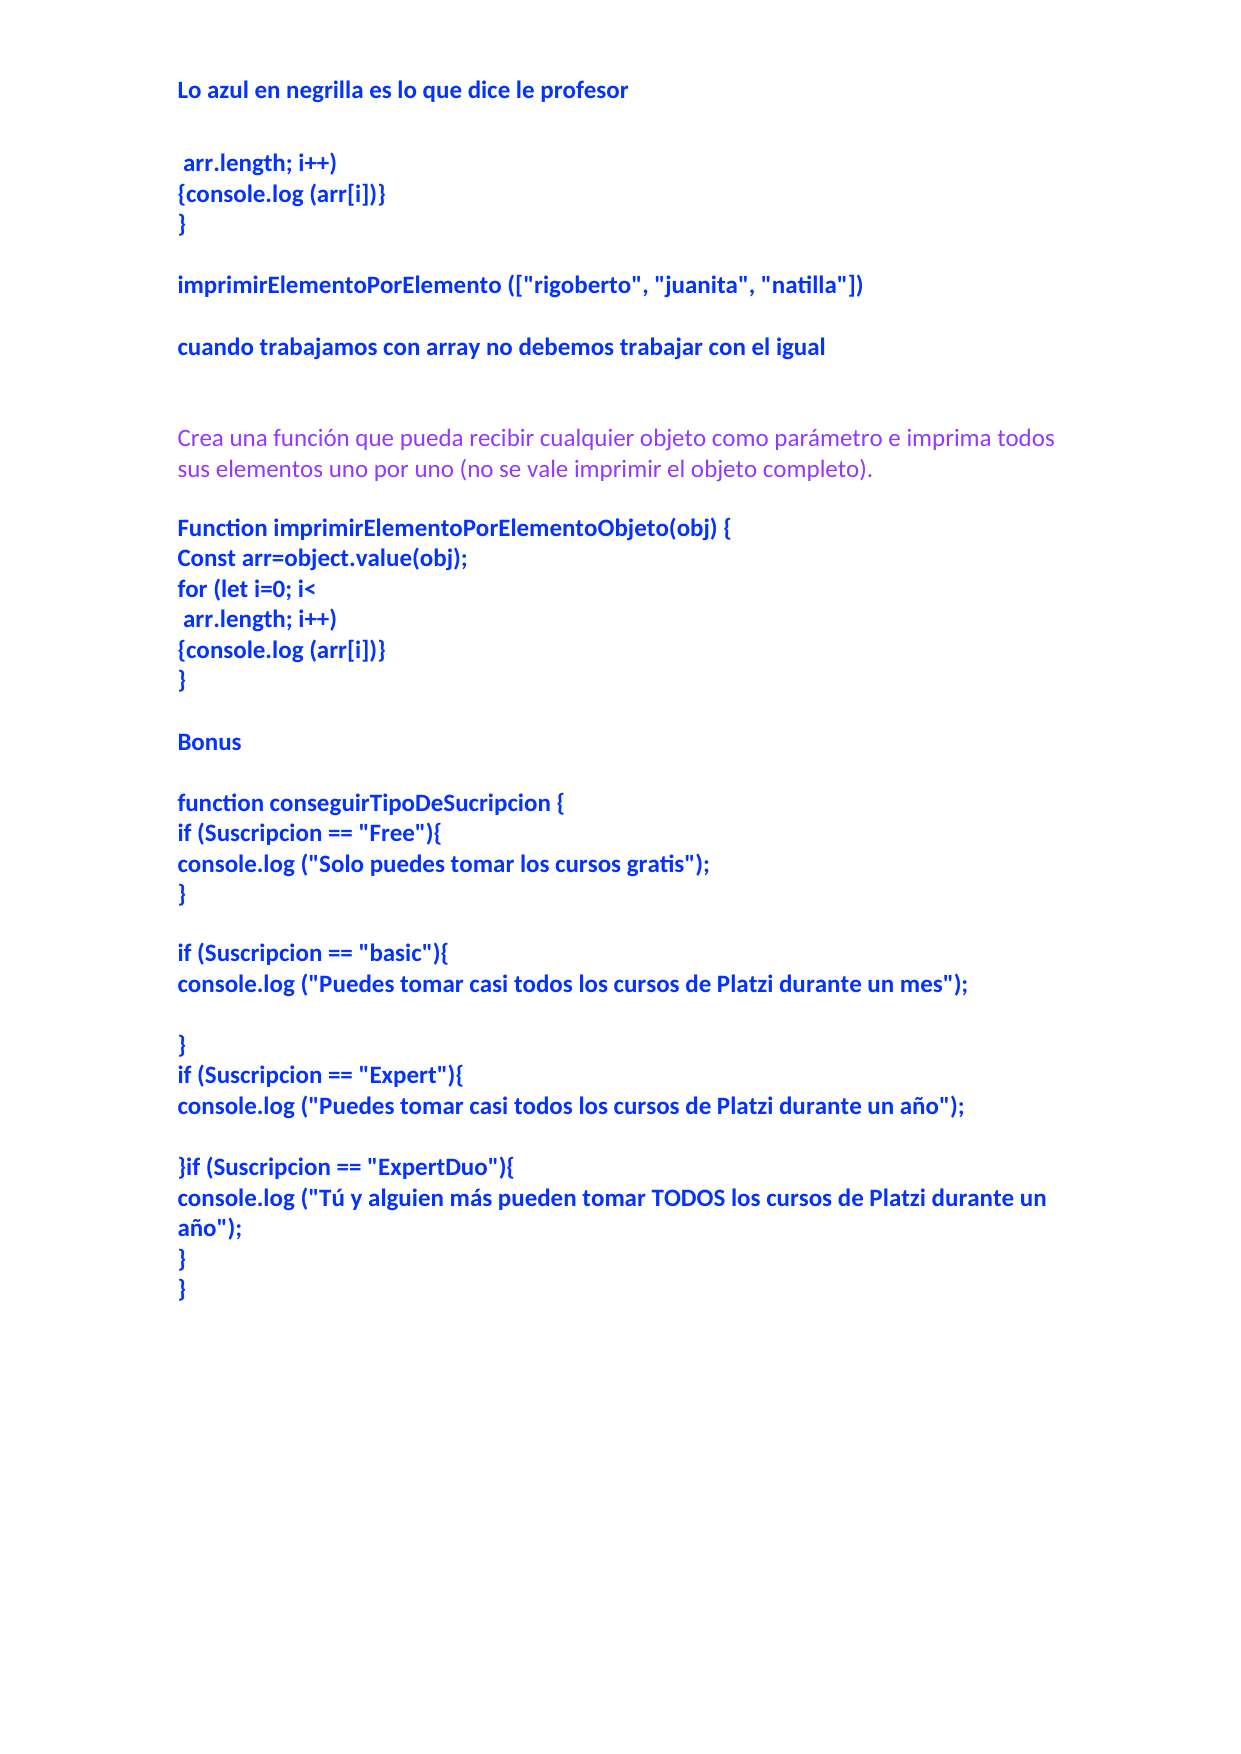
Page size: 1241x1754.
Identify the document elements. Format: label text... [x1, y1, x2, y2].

text } [177, 665, 1063, 695]
text if (Suscripcion == "Free"){ [177, 817, 1063, 848]
text console.log ("Puedes tomar casi todos los cursos de Platzi durante un mes"); [177, 968, 1063, 999]
text }if (Suscripcion == "ExpertDuo"){ [177, 1151, 1063, 1182]
text arr.length; i++) [177, 148, 1063, 178]
text imprimirElementoPorElemento (["rigoberto", "juanita", "natilla"]) [177, 270, 1063, 300]
text } [177, 209, 1063, 239]
text } [177, 1243, 1063, 1273]
text if (Suscripcion == "basic"){ [177, 938, 1063, 968]
text } [177, 1273, 1063, 1304]
text console.log ("Puedes tomar casi todos los cursos de Platzi durante un año"); [177, 1090, 1063, 1121]
text cuando trabajamos con array no debemos trabajar con el igual [177, 331, 1063, 361]
text Crea una función que pueda recibir cualquier objeto como parámetro e imprima todos sus elementos uno por uno (no se vale imprimir el objeto completo). [177, 422, 1063, 483]
text function conseguirTipoDeSucripcion { [177, 787, 1063, 817]
text if (Suscripcion == "Expert"){ [177, 1060, 1063, 1090]
text {console.log (arr[i])} [177, 178, 1063, 209]
text Bonus [177, 726, 1063, 756]
text for (let i=0; i< [177, 573, 1063, 604]
text console.log ("Solo puedes tomar los cursos gratis"); [177, 848, 1063, 878]
text {console.log (arr[i])} [177, 634, 1063, 665]
text Function imprimirElementoPorElementoObjeto(obj) { [177, 512, 1063, 543]
text } [177, 1029, 1063, 1060]
text console.log ("Tú y alguien más pueden tomar TODOS los cursos de Platzi durante un año"); [177, 1182, 1063, 1243]
text } [177, 878, 1063, 909]
text Const arr=object.value(obj); [177, 543, 1063, 573]
text arr.length; i++) [177, 604, 1063, 634]
